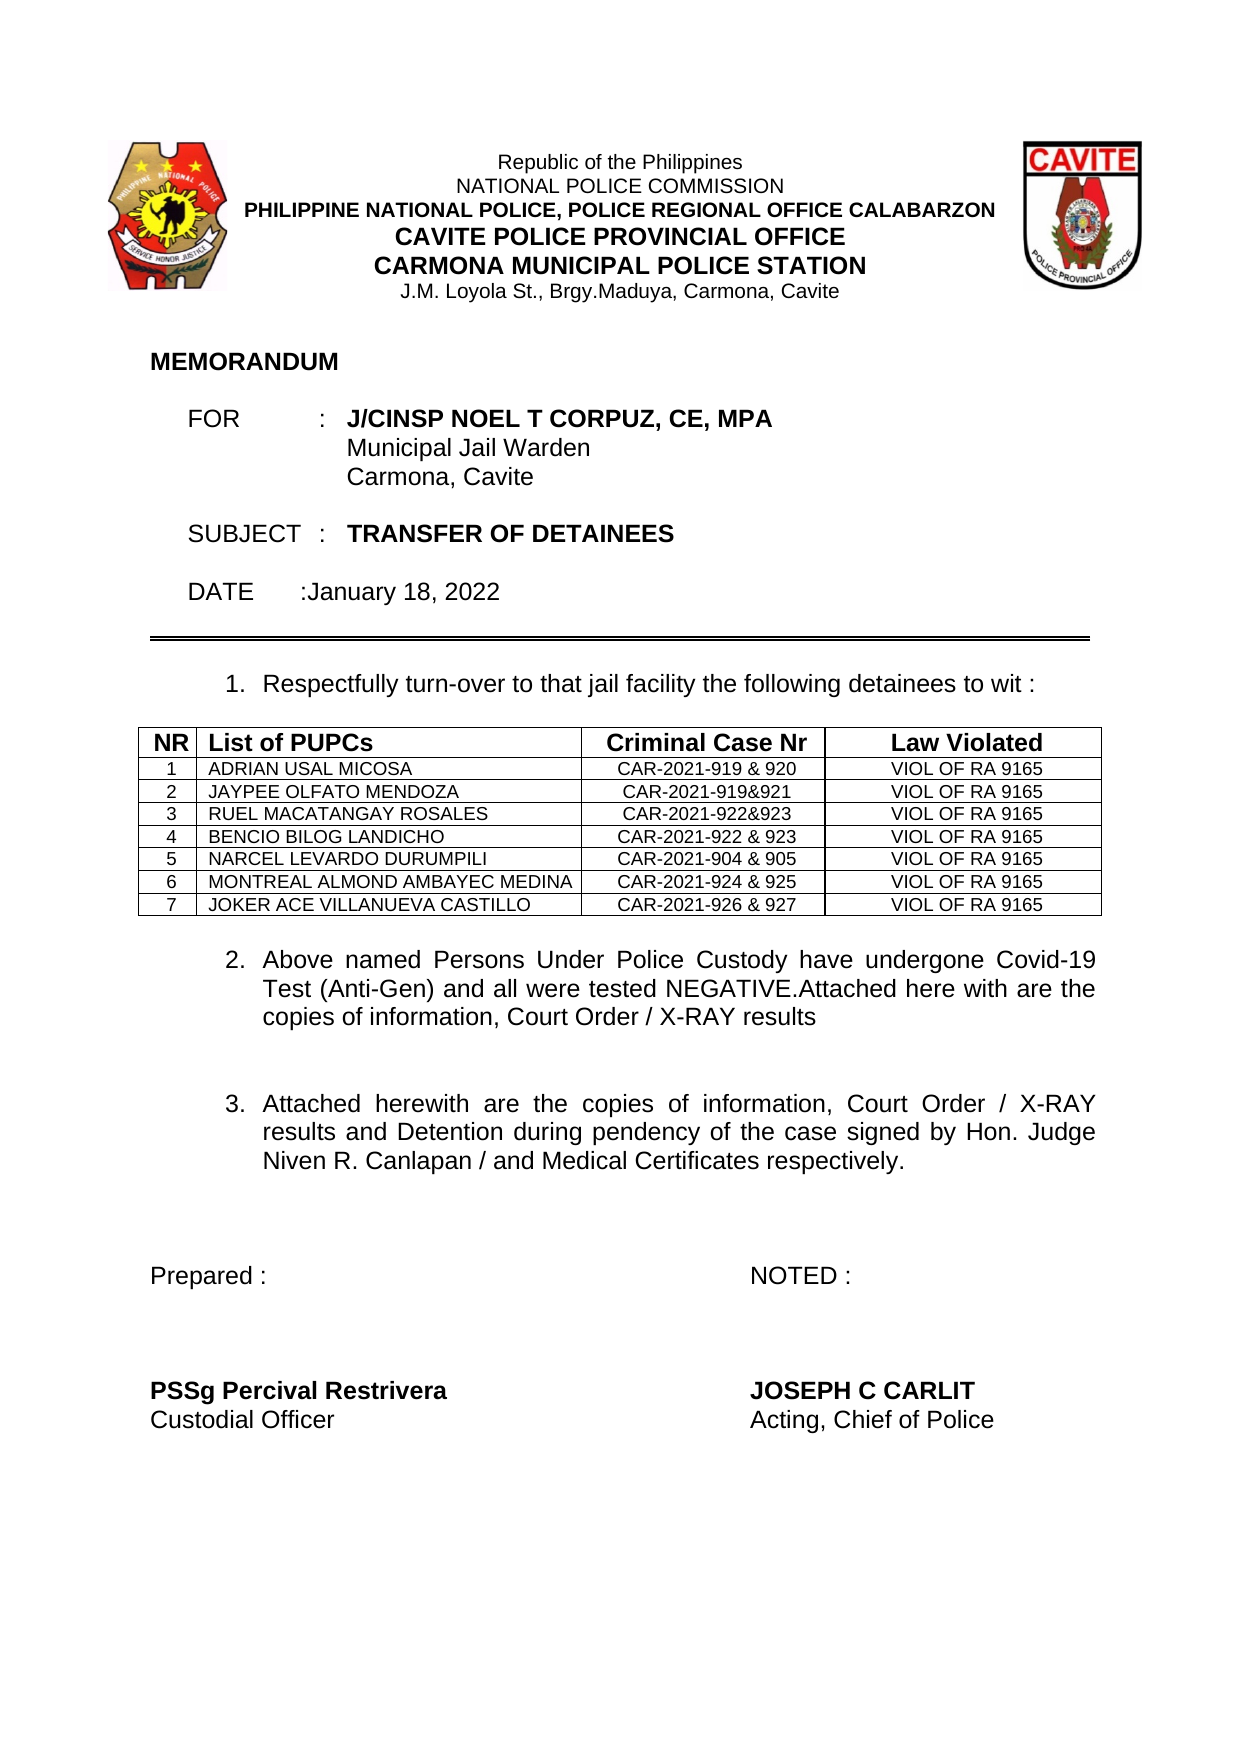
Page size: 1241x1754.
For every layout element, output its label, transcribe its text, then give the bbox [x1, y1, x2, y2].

text Republic of the Philippines [228, 150, 1022, 174]
text PSSg Percival Restrivera JOSEPH C CARLIT [150, 1376, 1090, 1405]
table_cell CAR-2021-904 & 905 [582, 848, 824, 870]
table_cell 4 [139, 826, 196, 847]
table_cell RUEL MACATANGAY ROSALES [197, 803, 581, 824]
list Attached herewith are the copies of information, Court Order / X-RAY results and Detention during pendency of the case signed by Hon. Judge Niven R. Canlapan / and Medical Certificates respectively. [225, 1088, 1097, 1175]
text Custodial Officer Acting, Chief of Police [150, 1405, 1090, 1433]
picture [1022, 140, 1143, 291]
table_cell 2 [139, 780, 196, 802]
table_cell VIOL OF RA 9165 [826, 803, 1101, 824]
table_cell VIOL OF RA 9165 [826, 894, 1101, 915]
list Above named Persons Under Police Custody have undergone Covid-19 Test (Anti-Gen) and all were tested NEGATIVE.Attached here with are the copies of information, Court Order / X-RAY results [225, 945, 1097, 1031]
table_header Law Violated [826, 728, 1101, 757]
table_cell 5 [139, 848, 196, 870]
text Prepared : NOTED : [150, 1261, 1097, 1290]
text Municipal Jail Warden [150, 433, 1090, 461]
table_cell 1 [139, 758, 196, 779]
table_cell 7 [139, 894, 196, 915]
table_cell CAR-2021-922 & 923 [582, 826, 824, 847]
text MEMORANDUM [150, 346, 1090, 375]
list Respectfully turn-over to that jail facility the following detainees to wit : [225, 669, 1097, 698]
table_cell 6 [139, 871, 196, 892]
table_cell 3 [139, 803, 196, 824]
table_cell CAR-2021-926 & 927 [582, 894, 824, 915]
table_cell MONTREAL ALMOND AMBAYEC MEDINA [197, 871, 581, 892]
table_cell VIOL OF RA 9165 [826, 848, 1101, 870]
text CARMONA MUNICIPAL POLICE STATION [228, 251, 1022, 279]
text Carmona, Cavite [150, 461, 1090, 490]
table_cell CAR-2021-919 & 920 [582, 758, 824, 779]
text SUBJECT : TRANSFER OF DETAINEES [150, 519, 1090, 548]
table_cell JOKER ACE VILLANUEVA CASTILLO [197, 894, 581, 915]
table_header List of PUPCs [197, 728, 581, 757]
table_cell CAR-2021-919&921 [582, 780, 824, 802]
table_cell CAR-2021-922&923 [582, 803, 824, 824]
text NATIONAL POLICE COMMISSION [228, 174, 1022, 198]
table_cell ADRIAN USAL MICOSA [197, 758, 581, 779]
table_cell JAYPEE OLFATO MENDOZA [197, 780, 581, 802]
table_cell BENCIO BILOG LANDICHO [197, 826, 581, 847]
table_header NR [139, 728, 196, 757]
table_cell VIOL OF RA 9165 [826, 826, 1101, 847]
table_cell CAR-2021-924 & 925 [582, 871, 824, 892]
text FOR : J/CINSP NOEL T CORPUZ, CE, MPA [150, 404, 1090, 433]
text PHILIPPINE NATIONAL POLICE, POLICE REGIONAL OFFICE CALABARZON CAVITE POLICE PROVINCIAL OFFICE [228, 198, 1022, 251]
table_header Criminal Case Nr [582, 728, 824, 757]
table_cell VIOL OF RA 9165 [826, 758, 1101, 779]
text J.M. Loyola St., Brgy.Maduya, Carmona, Cavite [150, 279, 1090, 303]
picture [107, 140, 228, 291]
table_cell VIOL OF RA 9165 [826, 780, 1101, 802]
table_cell NARCEL LEVARDO DURUMPILI [197, 848, 581, 870]
table_cell VIOL OF RA 9165 [826, 871, 1101, 892]
text DATE :January 18, 2022 [150, 576, 1090, 605]
